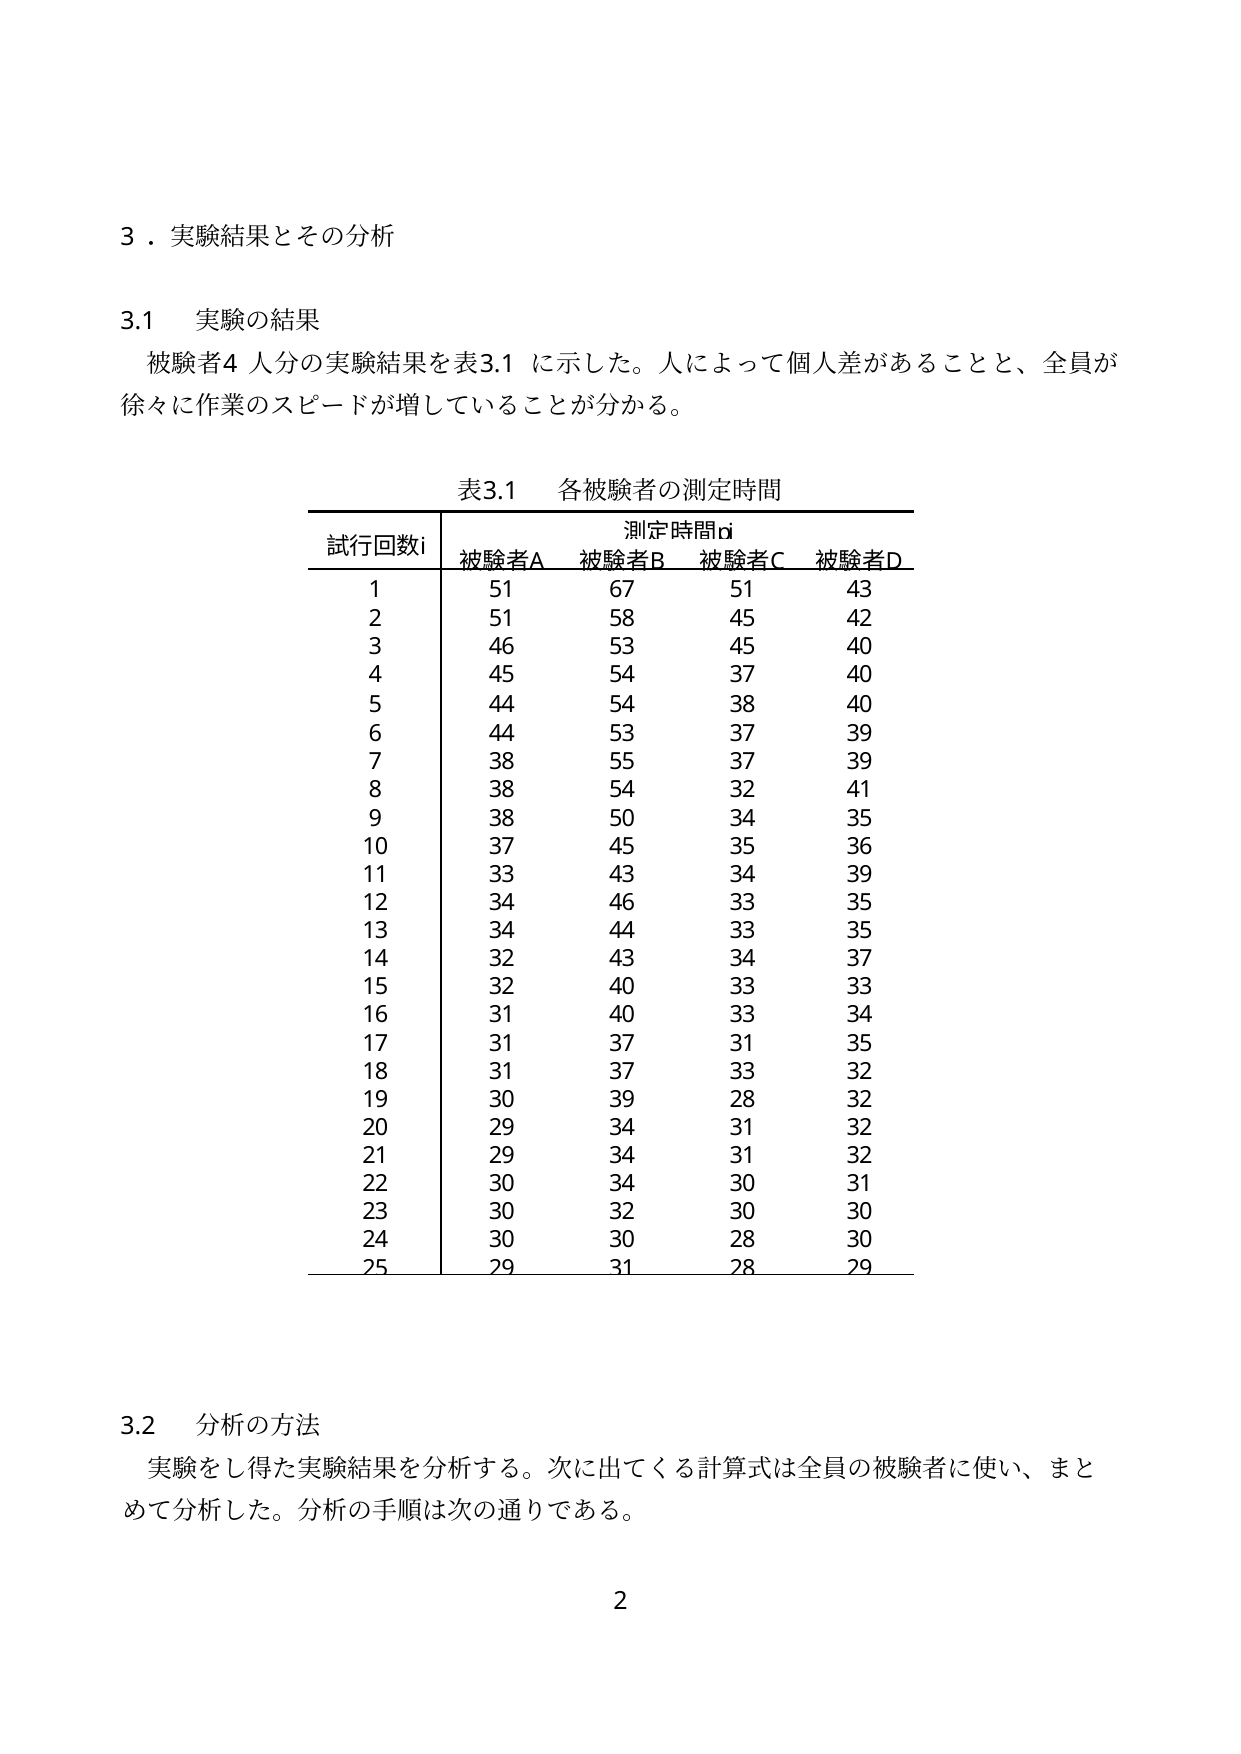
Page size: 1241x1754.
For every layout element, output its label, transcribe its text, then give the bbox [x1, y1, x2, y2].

text 表3.1 各被験者の測定時間 [120, 468, 1120, 510]
subtitle 3.1 実験の結果 [120, 298, 1120, 340]
text 実験をし得た実験結果を分析する。次に出てくる計算式は全員の被験者に使い、まとめて分析した。分析の手順は次の通りである。 [120, 1445, 1120, 1530]
subtitle 3.2 分析の方法 [120, 1403, 1120, 1445]
text 被験者4人分の実験結果を表3.1に示した。人によって個人差があることと、全員が徐々に作業のスピードが増していることが分かる。 [120, 340, 1120, 425]
subtitle 3．実験結果とその分析 [120, 213, 1120, 255]
